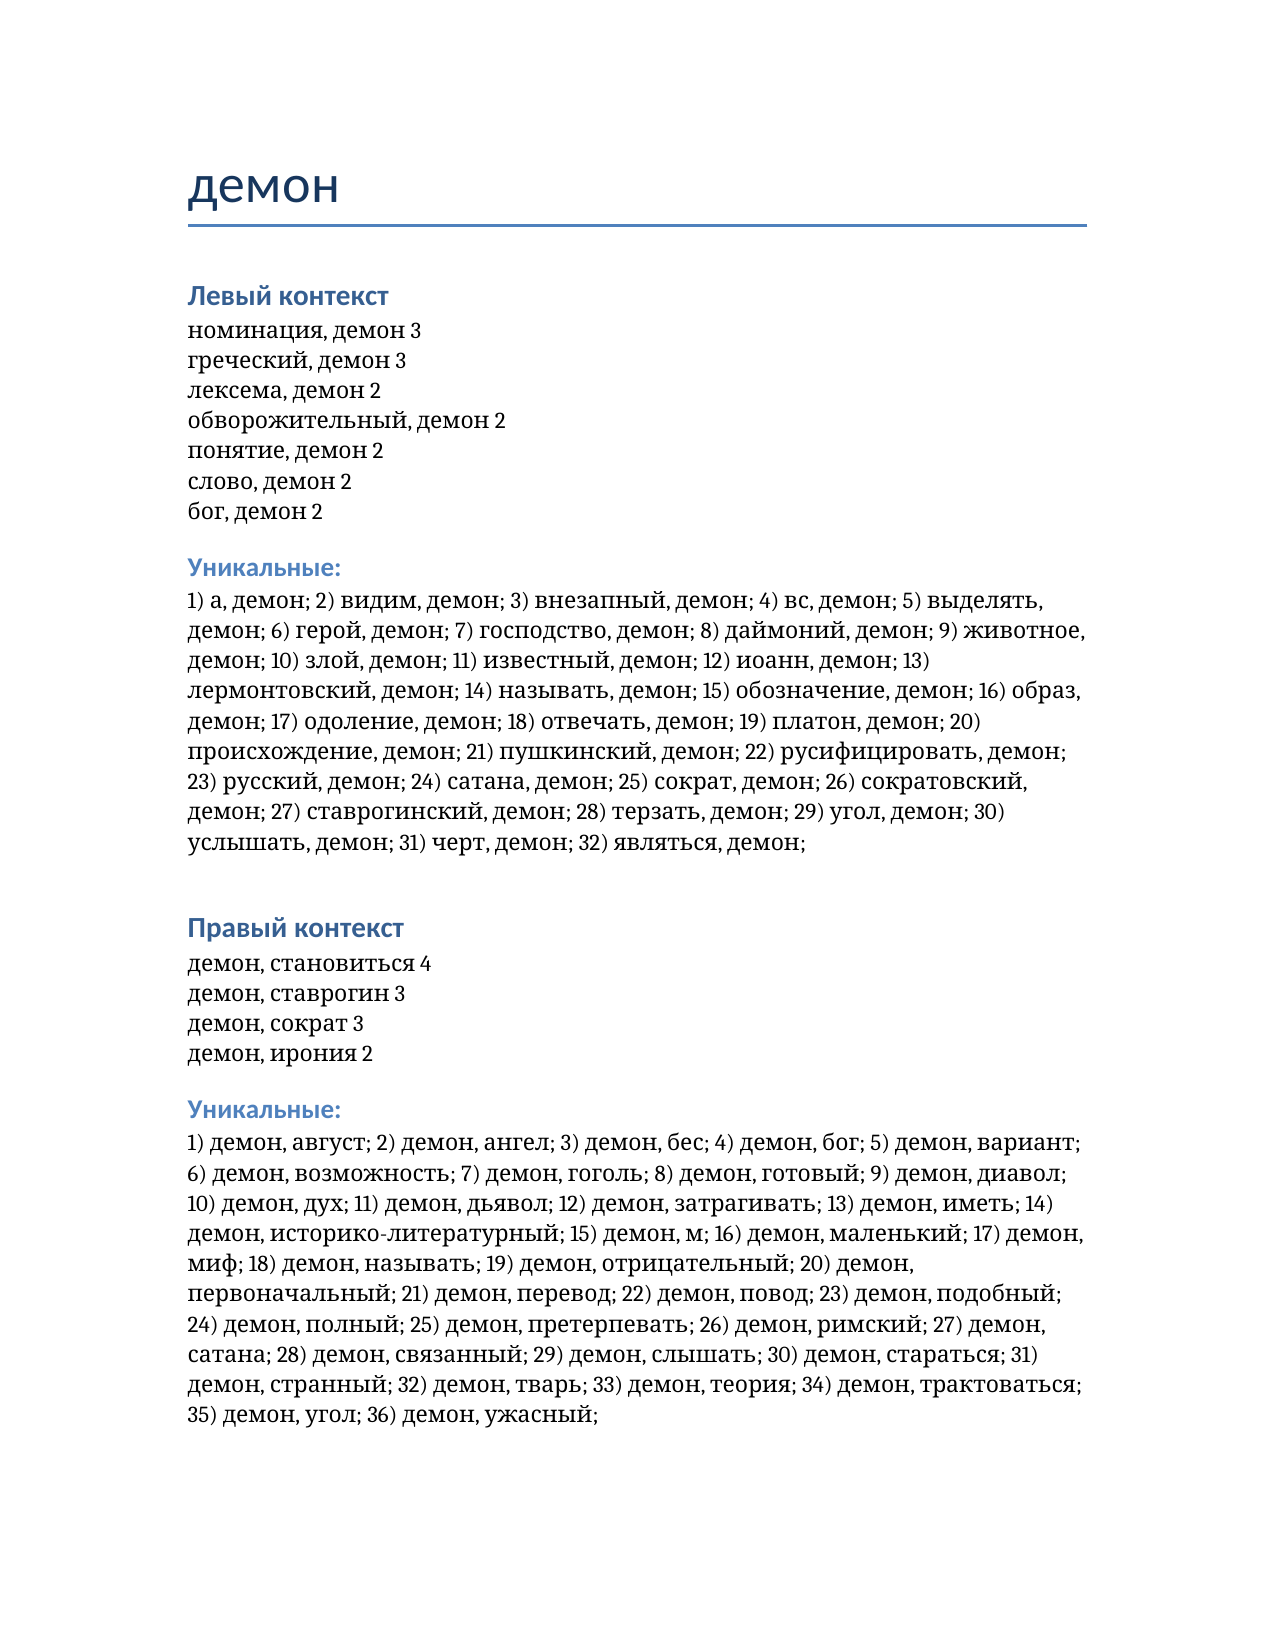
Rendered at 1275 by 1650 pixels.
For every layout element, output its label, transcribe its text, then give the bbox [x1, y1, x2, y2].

subtitle Левый контекст [187, 277, 1087, 312]
text номинация, демон 3 греческий, демон 3 лексема, демон 2 обворожительный, демон 2 понятие, демон 2 слово, демон 2 бог, демон 2 [187, 317, 1087, 525]
subtitle Правый контекст [187, 909, 1087, 945]
text 1) а, демон; 2) видим, демон; 3) внезапный, демон; 4) вс, демон; 5) выделять, демон; 6) герой, демон; 7) господство, демон; 8) даймоний, демон; 9) животное, демон; 10) злой, демон; 11) известный, демон; 12) иоанн, демон; 13) лермонтовский, демон; 14) называть, демон; 15) обозначение, демон; 16) образ, демон; 17) одоление, демон; 18) отвечать, демон; 19) платон, демон; 20) происхождение, демон; 21) пушкинский, демон; 22) русифицировать, демон; 23) русский, демон; 24) сатана, демон; 25) сократ, демон; 26) сократовский, демон; 27) ставрогинский, демон; 28) терзать, демон; 29) угол, демон; 30) услышать, демон; 31) черт, демон; 32) являться, демон; [187, 588, 1087, 856]
text демон, становиться 4 демон, ставрогин 3 демон, сократ 3 демон, ирония 2 [187, 951, 1087, 1067]
subtitle Уникальные: [187, 1092, 1087, 1125]
subtitle Уникальные: [187, 550, 1087, 583]
title демон [187, 150, 1087, 227]
text 1) демон, август; 2) демон, ангел; 3) демон, бес; 4) демон, бог; 5) демон, вариант; 6) демон, возможность; 7) демон, гоголь; 8) демон, готовый; 9) демон, диавол; 10) демон, дух; 11) демон, дьявол; 12) демон, затрагивать; 13) демон, иметь; 14) демон, историко-литературный; 15) демон, м; 16) демон, маленький; 17) демон, миф; 18) демон, называть; 19) демон, отрицательный; 20) демон, первоначальный; 21) демон, перевод; 22) демон, повод; 23) демон, подобный; 24) демон, полный; 25) демон, претерпевать; 26) демон, римский; 27) демон, сатана; 28) демон, связанный; 29) демон, слышать; 30) демон, стараться; 31) демон, странный; 32) демон, тварь; 33) демон, теория; 34) демон, трактоваться; 35) демон, угол; 36) демон, ужасный; [187, 1130, 1087, 1428]
